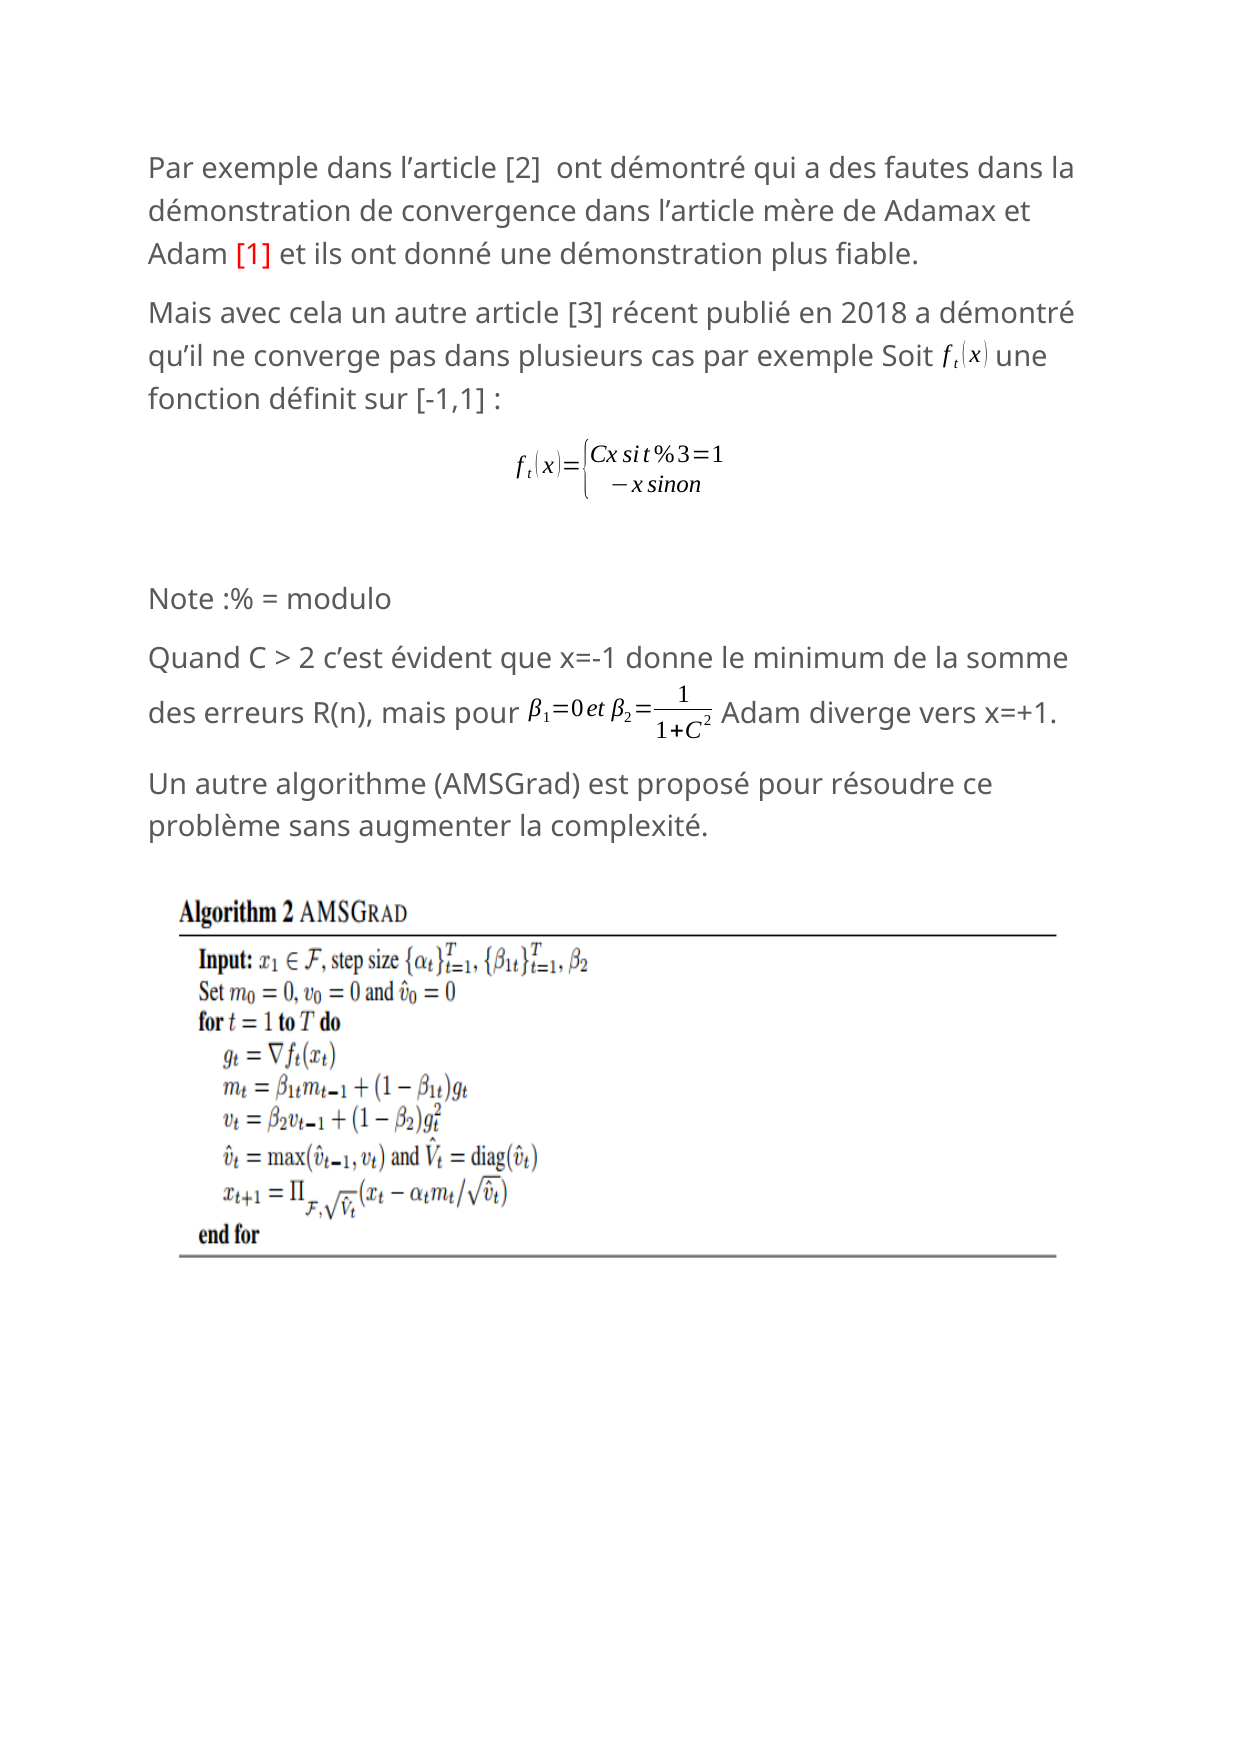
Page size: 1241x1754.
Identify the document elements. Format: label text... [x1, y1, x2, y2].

text Par exemple dans l’article [2] ont démontré qui a des fautes dans la démonstration de convergence dans l’article mère de Adamax et Adam [1] et ils ont donné une démonstration plus fiable. [148, 148, 1093, 273]
text Note :% = modulo [148, 578, 1093, 618]
text Mais avec cela un autre article [3] récent publié en 2018 a démontré qu’il ne converge pas dans plusieurs cas par exemple Soit une fonction définit sur [-1,1] : [148, 293, 1093, 418]
picture [147, 895, 1093, 1274]
text Un autre algorithme (AMSGrad) est proposé pour résoudre ce problème sans augmenter la complexité. [148, 763, 1093, 845]
text Quand C > 2 c’est évident que x=-1 donne le minimum de la somme des erreurs R(n), mais pour Adam diverge vers x=+1. [148, 638, 1093, 743]
